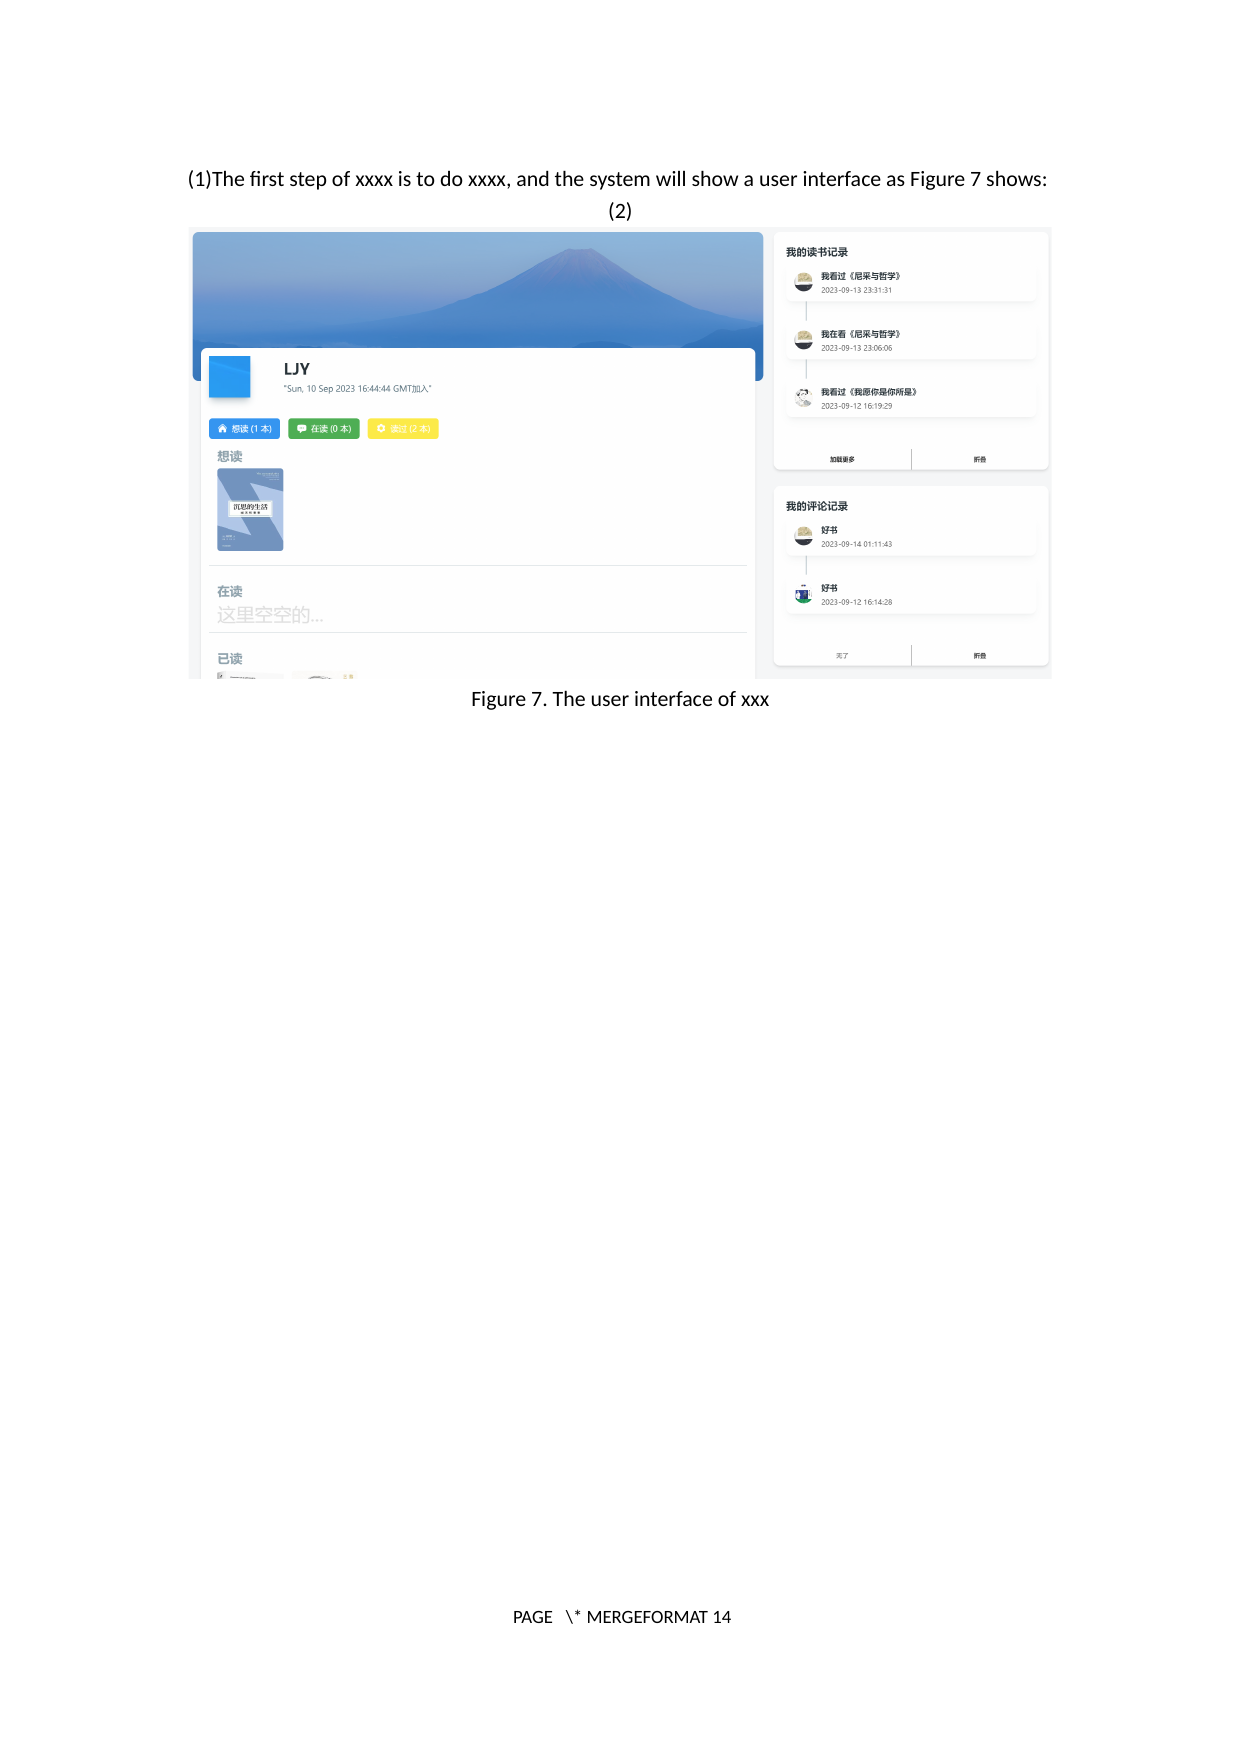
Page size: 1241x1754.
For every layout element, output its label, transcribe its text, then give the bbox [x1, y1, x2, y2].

picture [188, 227, 1052, 679]
text (1)The first step of xxxx is to do xxxx, and the system will show a user interface as Figure 7 shows: [187, 162, 1053, 194]
text Figure 7. The user interface of xxx [187, 682, 1053, 714]
